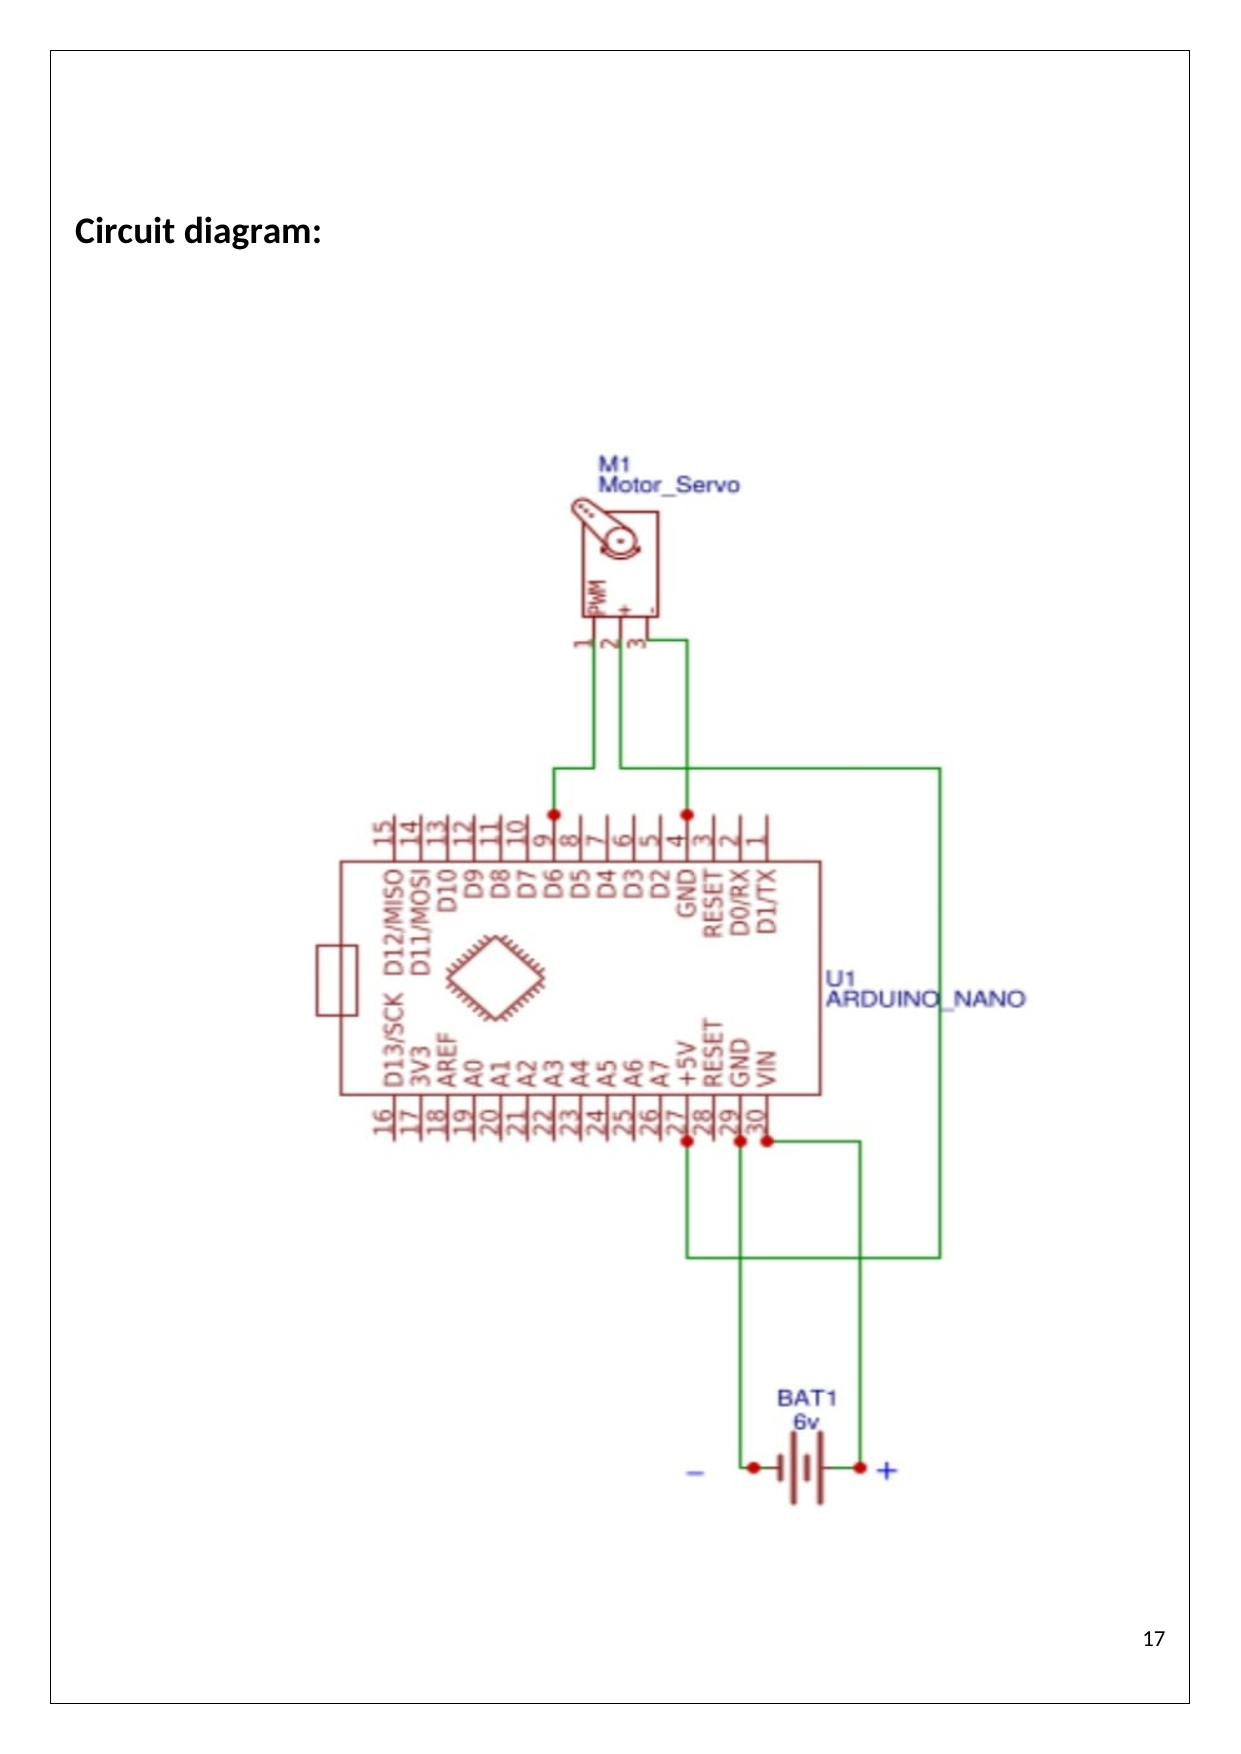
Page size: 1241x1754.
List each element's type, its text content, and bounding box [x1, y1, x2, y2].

picture [75, 405, 1106, 1606]
text Circuit diagram: [75, 207, 1165, 253]
